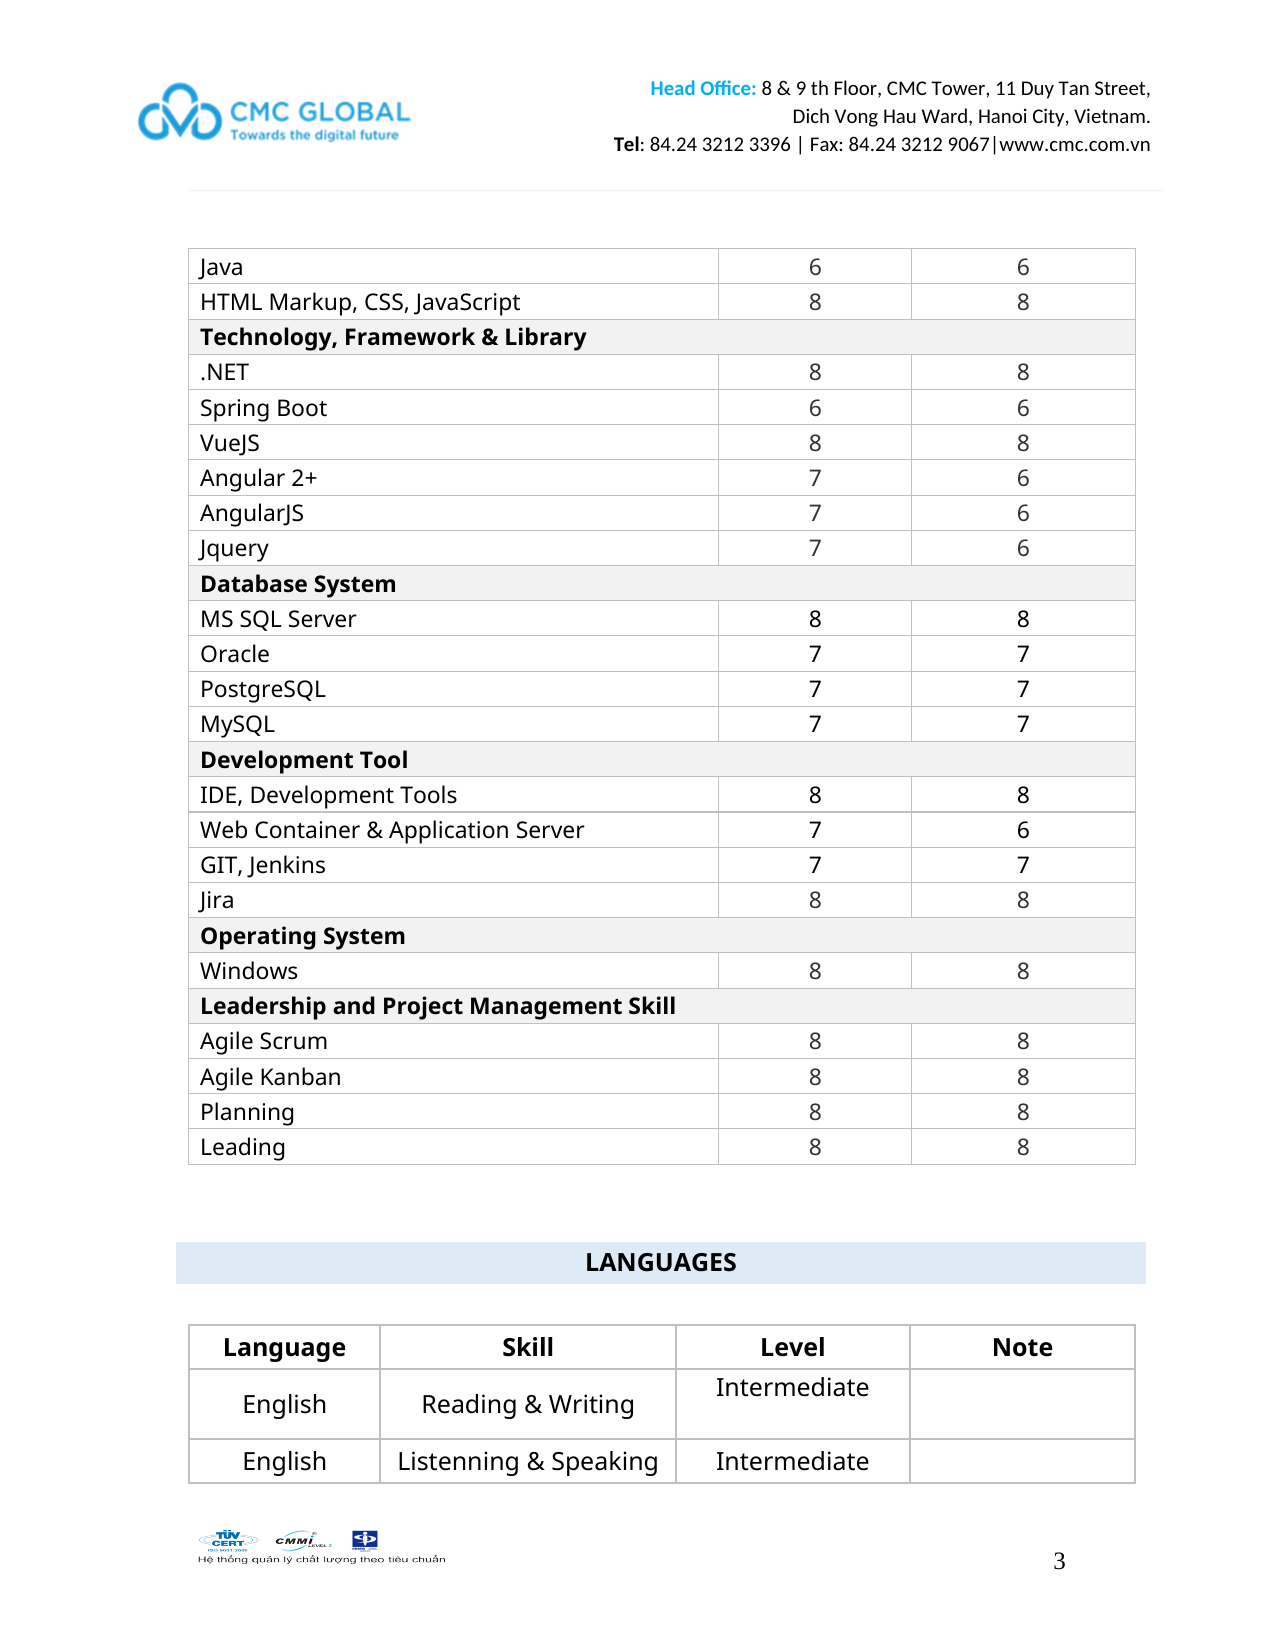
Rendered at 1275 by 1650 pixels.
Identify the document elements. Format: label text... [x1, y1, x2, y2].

picture [187, 1521, 454, 1570]
picture [133, 78, 411, 144]
table_cell LANGUAGES [176, 1242, 1146, 1284]
table_cell [176, 248, 1146, 1242]
table_cell [176, 1284, 1146, 1484]
